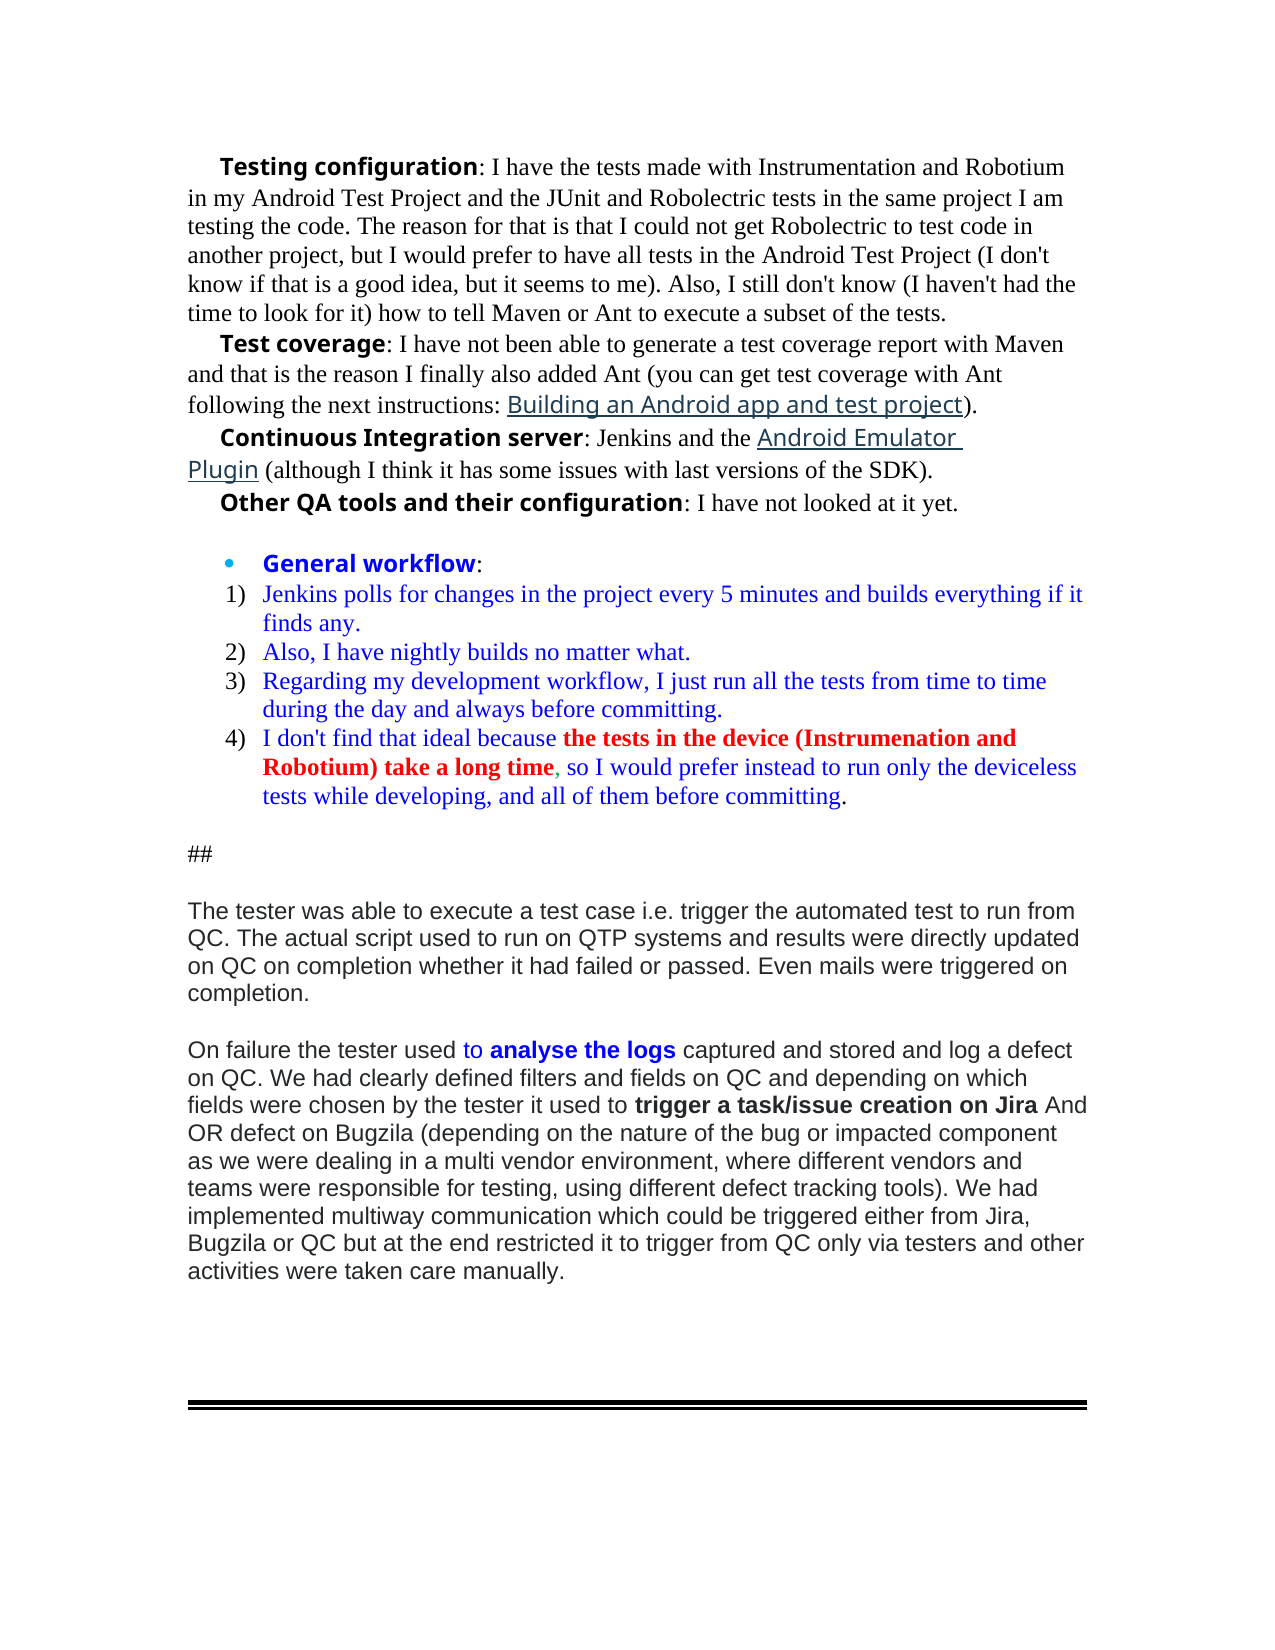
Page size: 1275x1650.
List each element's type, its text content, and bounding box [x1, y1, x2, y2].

list Regarding my development workflow, I just run all the tests from time to time during the day and always before committing. [225, 666, 1087, 723]
text  Continuous Integration server: Jenkins and the Android Emulator Plugin (although I think it has some issues with last versions of the SDK). [187, 420, 1087, 486]
list I don't find that ideal because the tests in the device (Instrumenation and Robotium) take a long time, so I would prefer instead to run only the deviceless tests while developing, and all of them before committing. [225, 723, 1087, 809]
text On failure the tester used to analyse the logs captured and stored and log a defect on QC. We had clearly defined filters and fields on QC and depending on which fields were chosen by the tester it used to trigger a task/issue creation on Jira And OR defect on Bugzila (depending on the nature of the bug or impacted component as we were dealing in a multi vendor environment, where different vendors and teams were responsible for testing, using different defect tracking tools). We had implemented multiway communication which could be triggered either from Jira, Bugzila or QC but at the end restricted it to trigger from QC only via testers and other activities were taken care manually. [566, 1119, 1087, 1284]
text  Testing configuration: I have the tests made with Instrumentation and Robotium in my Android Test Project and the JUnit and Robolectric tests in the same project I am testing the code. The reason for that is that I could not get Robolectric to test code in another project, but I would prefer to have all tests in the Android Test Project (I don't know if that is a good idea, but it seems to me). Also, I still don't know (I haven't had the time to look for it) how to tell Maven or Ant to execute a subset of the tests. [187, 150, 1087, 326]
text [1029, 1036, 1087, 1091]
list Jenkins polls for changes in the project every 5 minutes and builds everything if it finds any. [225, 579, 1087, 637]
text The tester was able to execute a test case i.e. trigger the automated test to run from QC. The actual script used to run on QTP systems and results were directly updated on QC on completion whether it had failed or passed. Even mails were triggered on completion. [310, 897, 1087, 1007]
text  Other QA tools and their configuration: I have not looked at it yet. [187, 486, 1087, 518]
list Also, I have nightly builds no matter what. [225, 637, 1087, 666]
text  Test coverage: I have not been able to generate a test coverage report with Maven and that is the reason I finally also added Ant (you can get test coverage with Ant following the next instructions: Building an Android app and test project). [187, 326, 1087, 420]
list General workflow: [225, 547, 1087, 579]
text ## [187, 839, 1087, 867]
